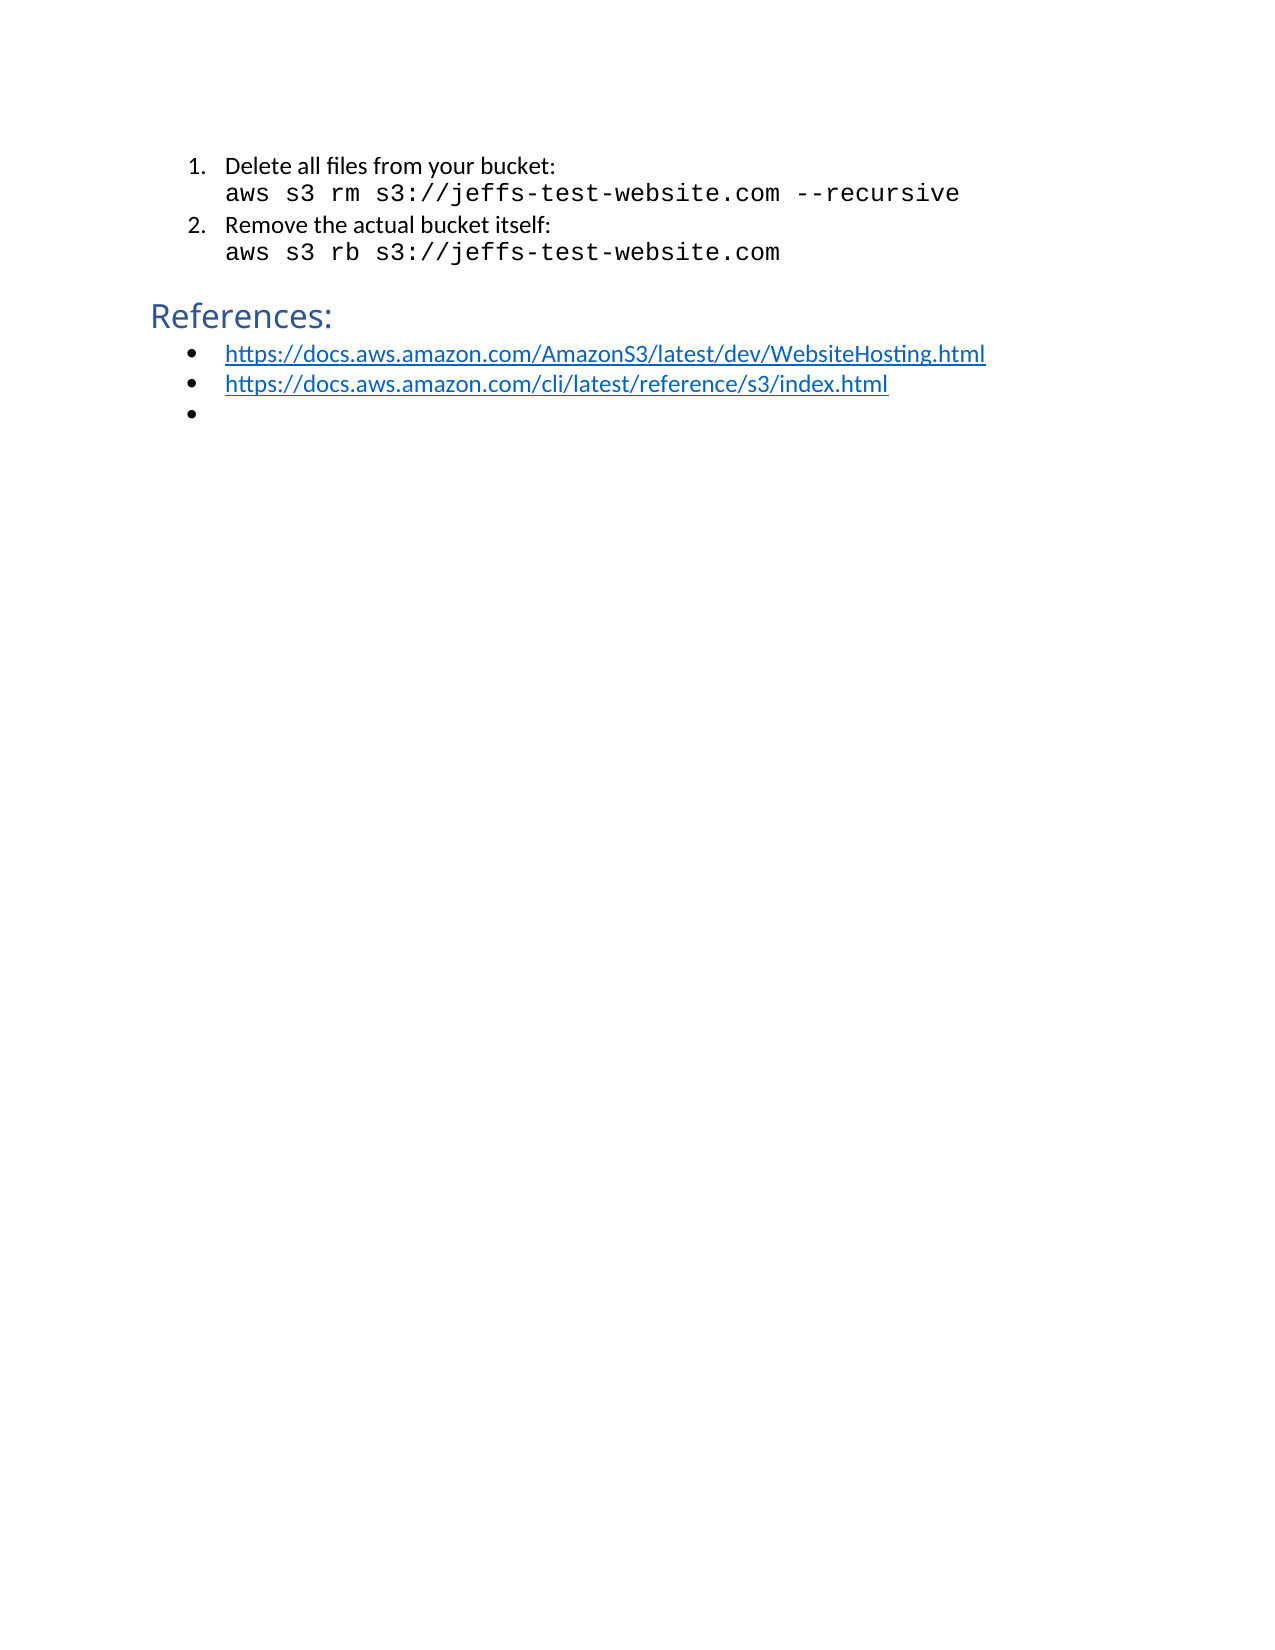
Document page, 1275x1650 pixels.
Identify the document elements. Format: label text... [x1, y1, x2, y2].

list https://docs.aws.amazon.com/cli/latest/reference/s3/index.html [187, 369, 1125, 399]
list https://docs.aws.amazon.com/AmazonS3/latest/dev/WebsiteHosting.html [187, 338, 1125, 369]
list Delete all files from your bucket: aws s3 rm s3://jeffs-test-website.com --recursive [187, 150, 1125, 209]
list Remove the actual bucket itself: aws s3 rb s3://jeffs-test-website.com [187, 209, 1125, 268]
subtitle References: [150, 293, 1125, 338]
